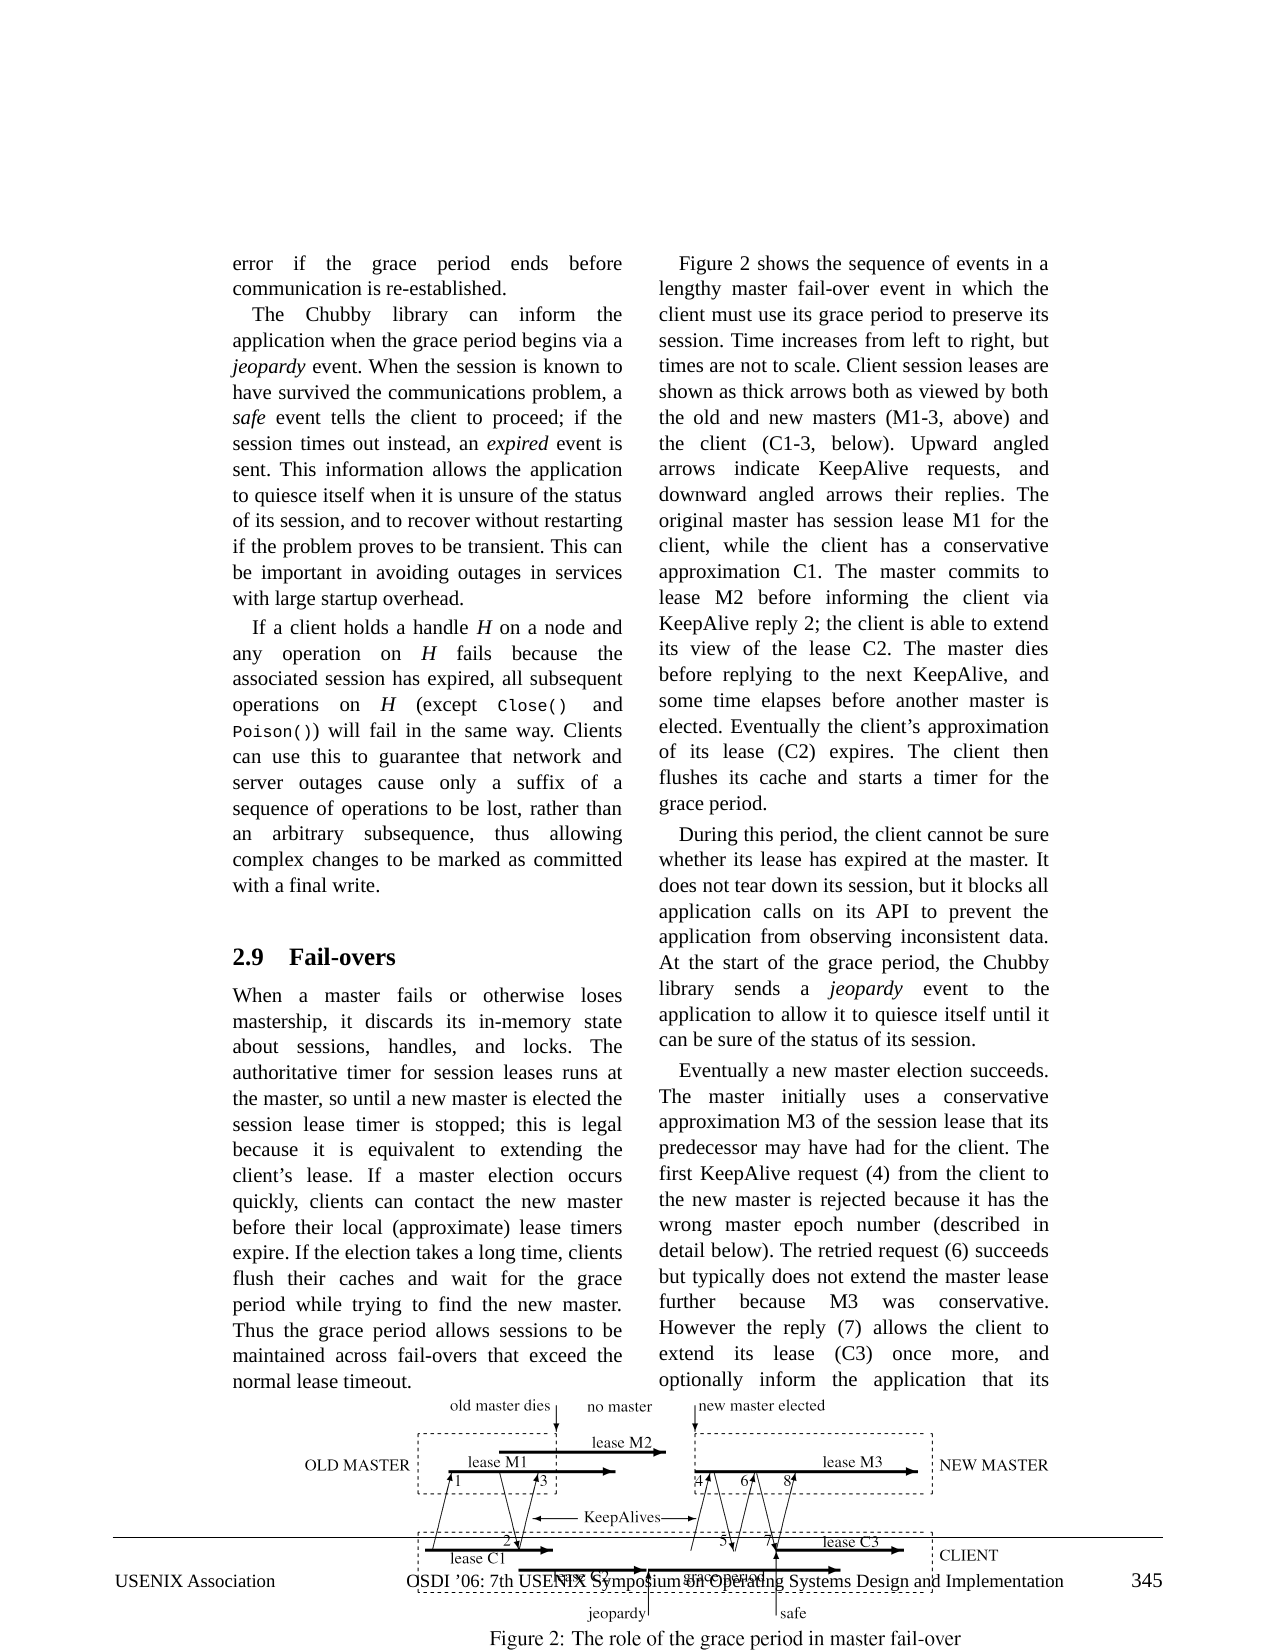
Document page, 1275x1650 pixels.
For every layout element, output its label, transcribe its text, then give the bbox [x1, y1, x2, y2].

subtitle 2.9 Fail-overs [232, 942, 623, 970]
text The Chubby library can inform the application when the grace period begins via a jeopardy event. When the session is known to have survived the communications problem, a safe event tells the client to proceed; if the session times out instead, an expired event is sent. This information allows the application to quiesce itself when it is unsure of the status of its session, and to recover without restarting if the problem proves to be transient. This can be important in avoiding outages in services with large startup overhead. [232, 302, 623, 609]
text During this period, the client cannot be sure whether its lease has expired at the master. It does not tear down its session, but it blocks all application calls on its API to prevent the application from observing inconsistent data. At the start of the grace period, the Chubby library sends a jeopardy event to the application to allow it to quiesce itself until it can be sure of the status of its session. [659, 821, 1049, 1051]
text Figure 2 shows the sequence of events in a lengthy master fail-over event in which the client must use its grace period to preserve its session. Time increases from left to right, but times are not to scale. Client session leases are shown as thick arrows both as viewed by both the old and new masters (M1-3, above) and the client (C1-3, below). Upward angled arrows indicate KeepAlive requests, and downward angled arrows their replies. The original master has session lease M1 for the client, while the client has a conservative approximation C1. The master commits to lease M2 before informing the client via KeepAlive reply 2; the client is able to extend its view of the lease C2. The master dies before replying to the next KeepAlive, and some time elapses before another master is elected. Eventually the client’s approximation of its lease (C2) expires. The client then flushes its cache and starts a timer for the grace period. [659, 250, 1049, 815]
text When a master fails or otherwise loses mastership, it discards its in-memory state about sessions, handles, and locks. The authoritative timer for session leases runs at the master, so until a new master is elected the session lease timer is stopped; this is legal because it is equivalent to extending the client’s lease. If a master election occurs quickly, clients can contact the new master before their local (approximate) lease timers expire. If the election takes a long time, clients flush their caches and wait for the grace period while trying to find the new master. Thus the grace period allows sessions to be maintained across fail-overs that exceed the normal lease timeout. [232, 983, 623, 1393]
picture [304, 1399, 1049, 1650]
text If a client holds a handle H on a node and any operation on H fails because the associated session has expired, all subsequent operations on H (except Close() and Poison()) will fail in the same way. Clients can use this to guarantee that network and server outages cause only a suffix of a sequence of operations to be lost, rather than an arbitrary subsequence, thus allowing complex changes to be marked as committed with a final write. [232, 615, 623, 897]
